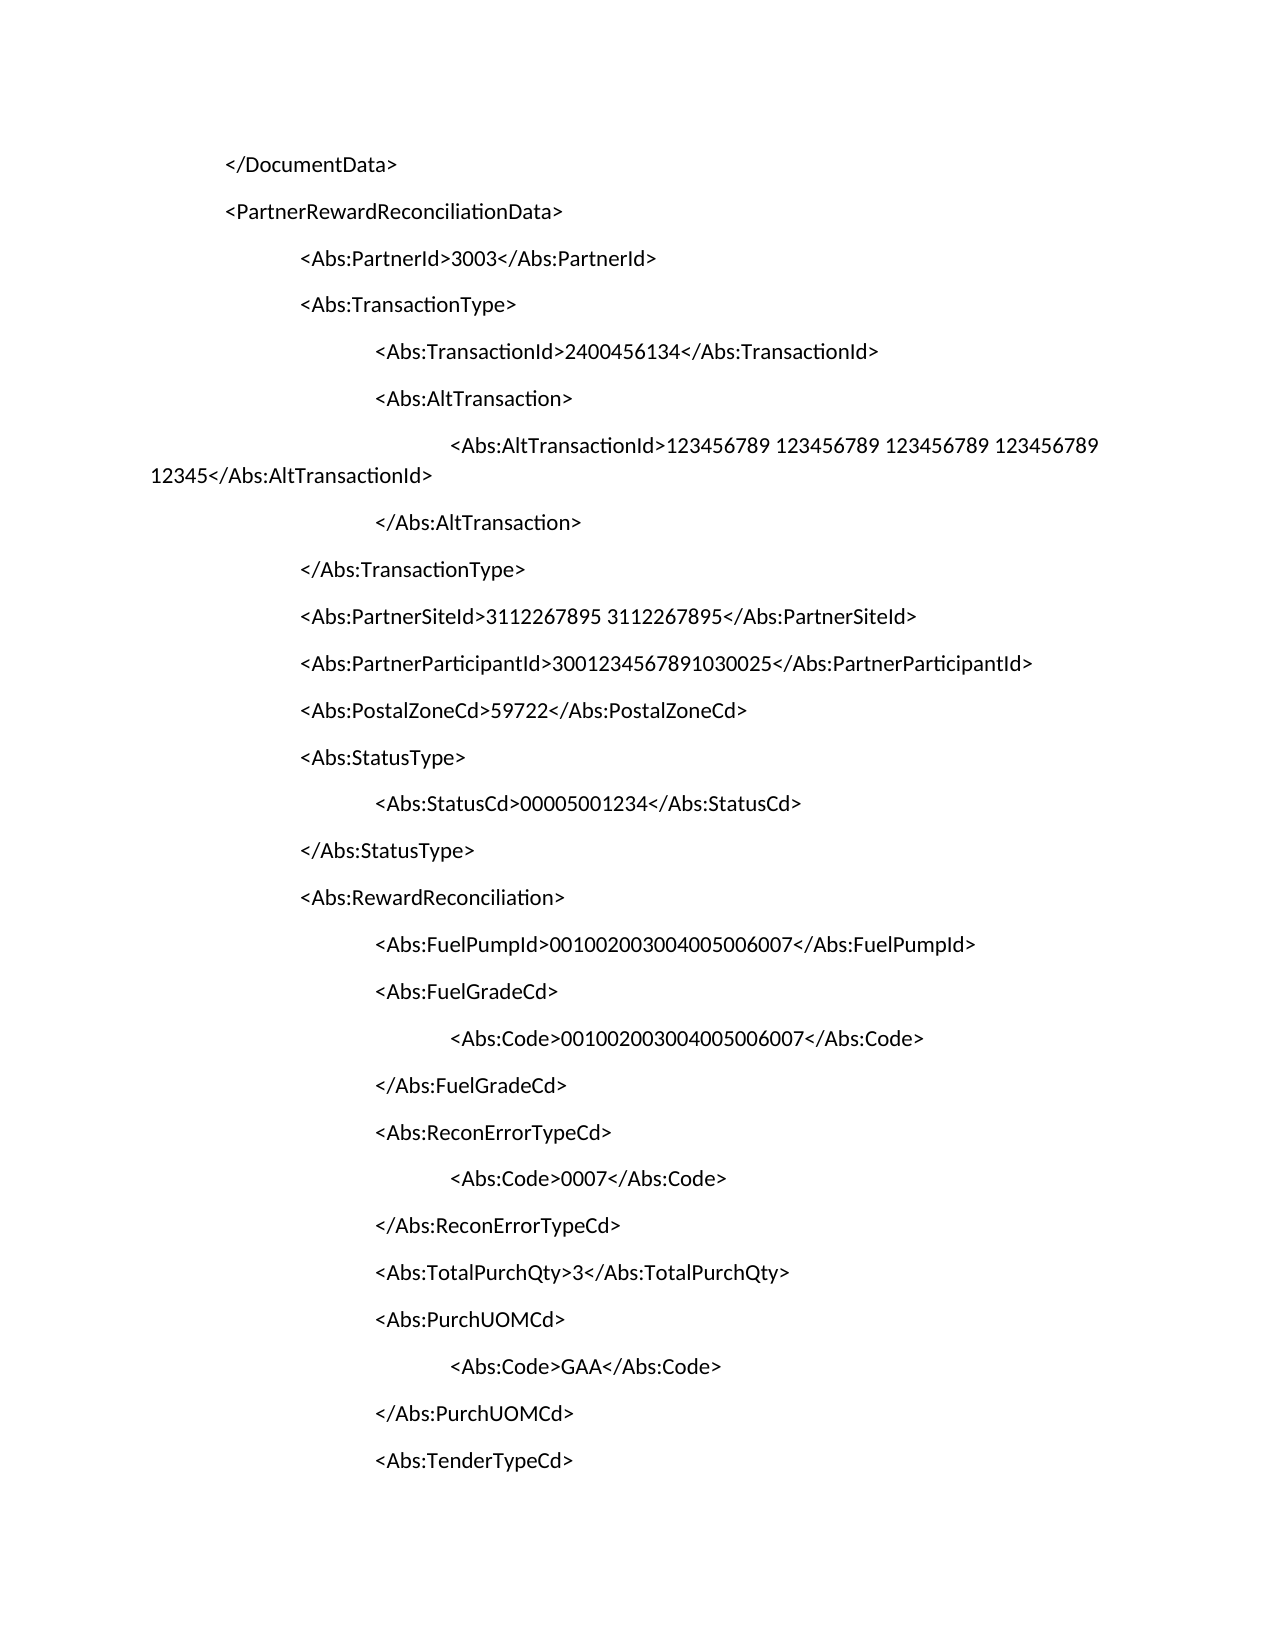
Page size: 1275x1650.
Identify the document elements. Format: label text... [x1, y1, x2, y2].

text <Abs:FuelPumpId>001002003004005006007</Abs:FuelPumpId> [150, 930, 1125, 958]
text </Abs:StatusType> [150, 836, 1125, 864]
text <Abs:PurchUOMCd> [150, 1305, 1125, 1333]
text <Abs:RewardReconciliation> [150, 883, 1125, 911]
text <Abs:TransactionType> [150, 291, 1125, 319]
text </Abs:PurchUOMCd> [150, 1399, 1125, 1427]
text <Abs:TotalPurchQty>3</Abs:TotalPurchQty> [150, 1258, 1125, 1286]
text <Abs:Code>001002003004005006007</Abs:Code> [150, 1024, 1125, 1052]
text <Abs:StatusCd>00005001234</Abs:StatusCd> [150, 789, 1125, 818]
text <Abs:AltTransaction> [150, 384, 1125, 412]
text <Abs:ReconErrorTypeCd> [150, 1118, 1125, 1146]
text </Abs:AltTransaction> [150, 508, 1125, 536]
text <Abs:StatusType> [150, 743, 1125, 771]
text <Abs:TenderTypeCd> [150, 1446, 1125, 1474]
text <Abs:PostalZoneCd>59722</Abs:PostalZoneCd> [150, 696, 1125, 724]
text </DocumentData> [150, 150, 1125, 178]
text <Abs:PartnerParticipantId>3001234567891030025</Abs:PartnerParticipantId> [150, 649, 1125, 677]
text </Abs:TransactionType> [150, 555, 1125, 583]
text </Abs:ReconErrorTypeCd> [150, 1211, 1125, 1239]
text <Abs:TransactionId>2400456134</Abs:TransactionId> [150, 337, 1125, 366]
text <Abs:PartnerId>3003</Abs:PartnerId> [150, 244, 1125, 272]
text </Abs:FuelGradeCd> [150, 1071, 1125, 1099]
text <Abs:FuelGradeCd> [150, 977, 1125, 1005]
text <Abs:Code>GAA</Abs:Code> [150, 1352, 1125, 1380]
text <Abs:Code>0007</Abs:Code> [150, 1164, 1125, 1193]
text <PartnerRewardReconciliationData> [150, 197, 1125, 225]
text <Abs:AltTransactionId>123456789 123456789 123456789 123456789 12345</Abs:AltTransactionId> [150, 431, 1125, 489]
text <Abs:PartnerSiteId>3112267895 3112267895</Abs:PartnerSiteId> [150, 602, 1125, 630]
